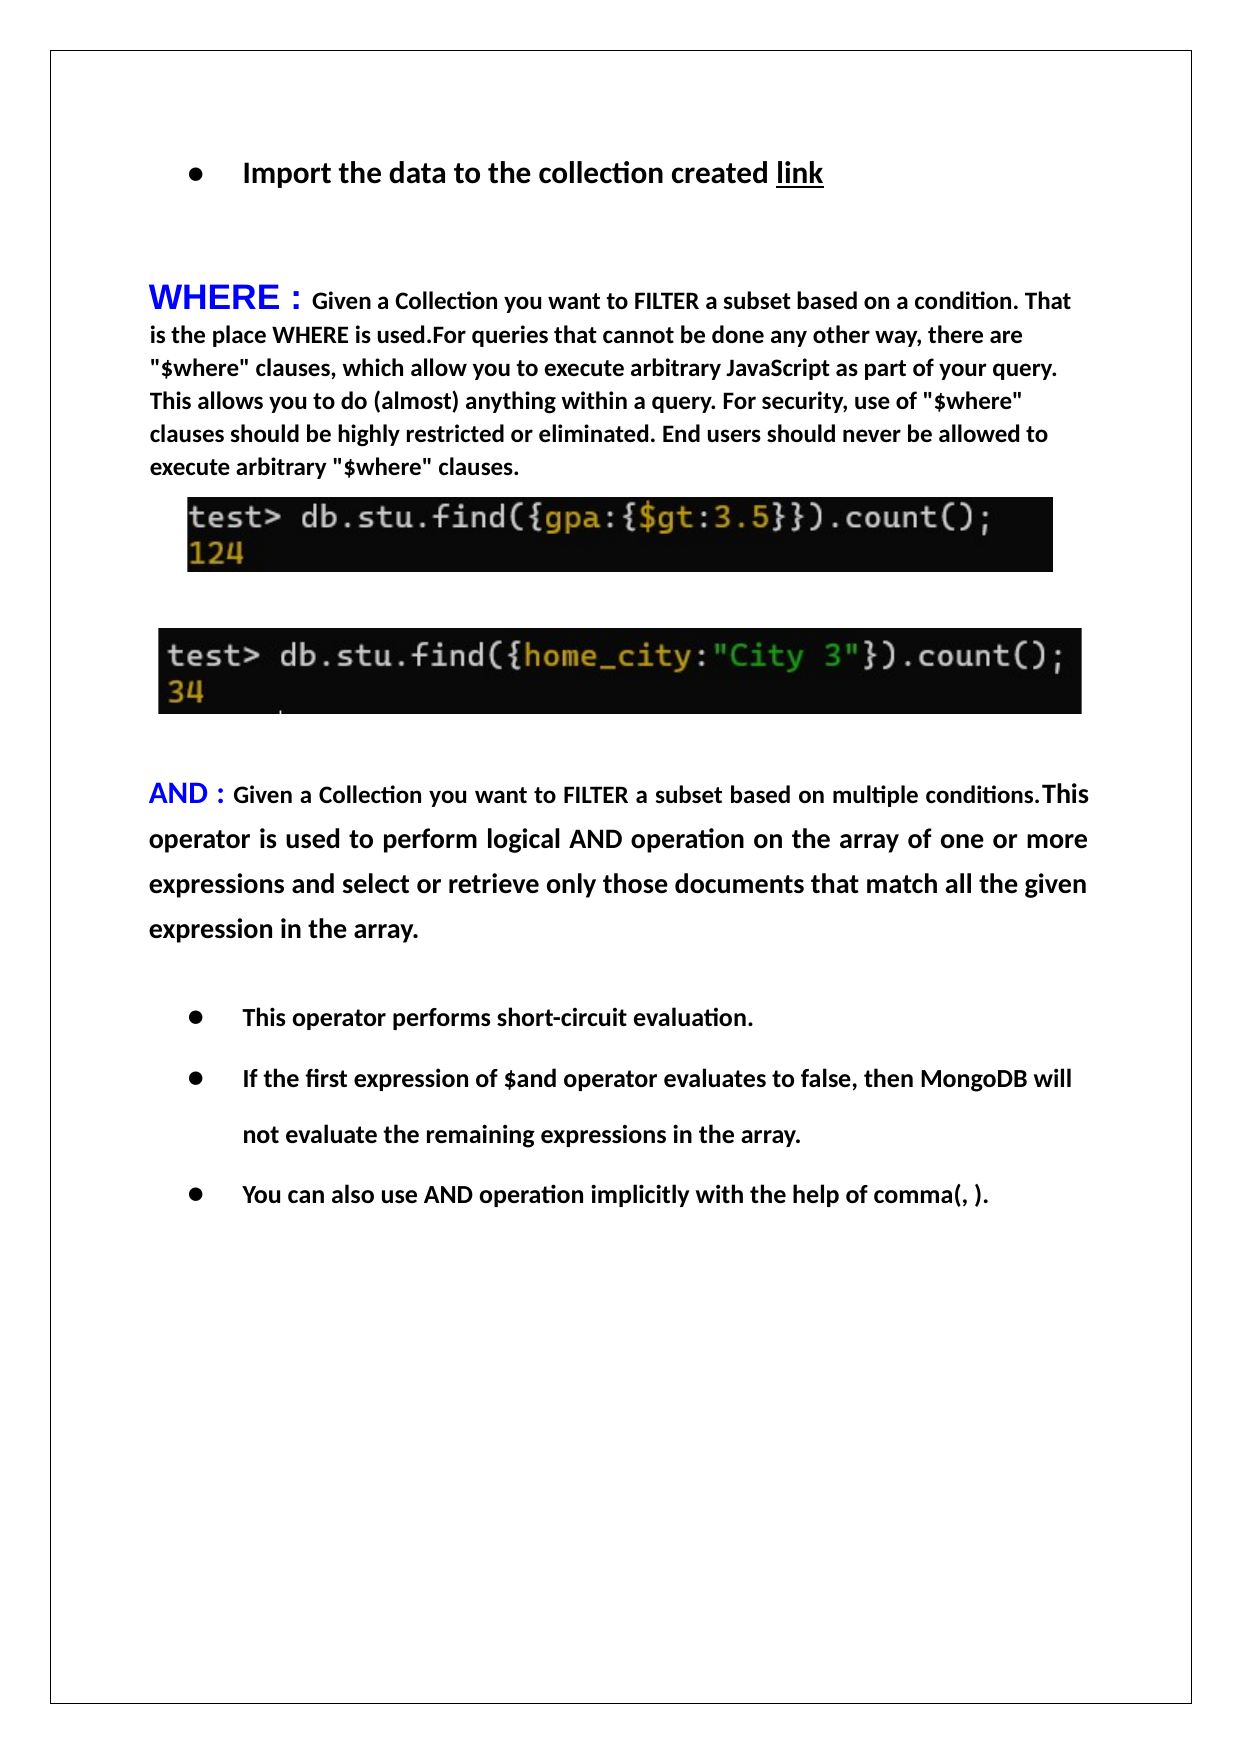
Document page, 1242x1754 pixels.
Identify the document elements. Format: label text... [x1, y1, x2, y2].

text WHERE : Given a Collection you want to FILTER a subset based on a condition. That is the place WHERE is used.For queries that cannot be done any other way, there are "$where" clauses, which allow you to execute arbitrary JavaScript as part of your query. This allows you to do (almost) anything within a query. For security, use of "$where" clauses should be highly restricted or eliminated. End users should never be allowed to execute arbitrary "$where" clauses. [148, 276, 1082, 481]
picture [158, 628, 1082, 714]
picture [187, 497, 1053, 572]
list You can also use AND operation implicitly with the help of comma(, ). [186, 1174, 1087, 1210]
list This operator performs short-circuit evaluation. [186, 997, 1087, 1033]
list If the first expression of $and operator evaluates to false, then MongoDB will not evaluate the remaining expressions in the array. [186, 1058, 1087, 1149]
text AND : Given a Collection you want to FILTER a subset based on multiple conditions.This operator is used to perform logical AND operation on the array of one or more expressions and select or retrieve only those documents that match all the given expression in the array. [148, 773, 1089, 945]
list Import the data to the collection created link [186, 153, 1087, 191]
